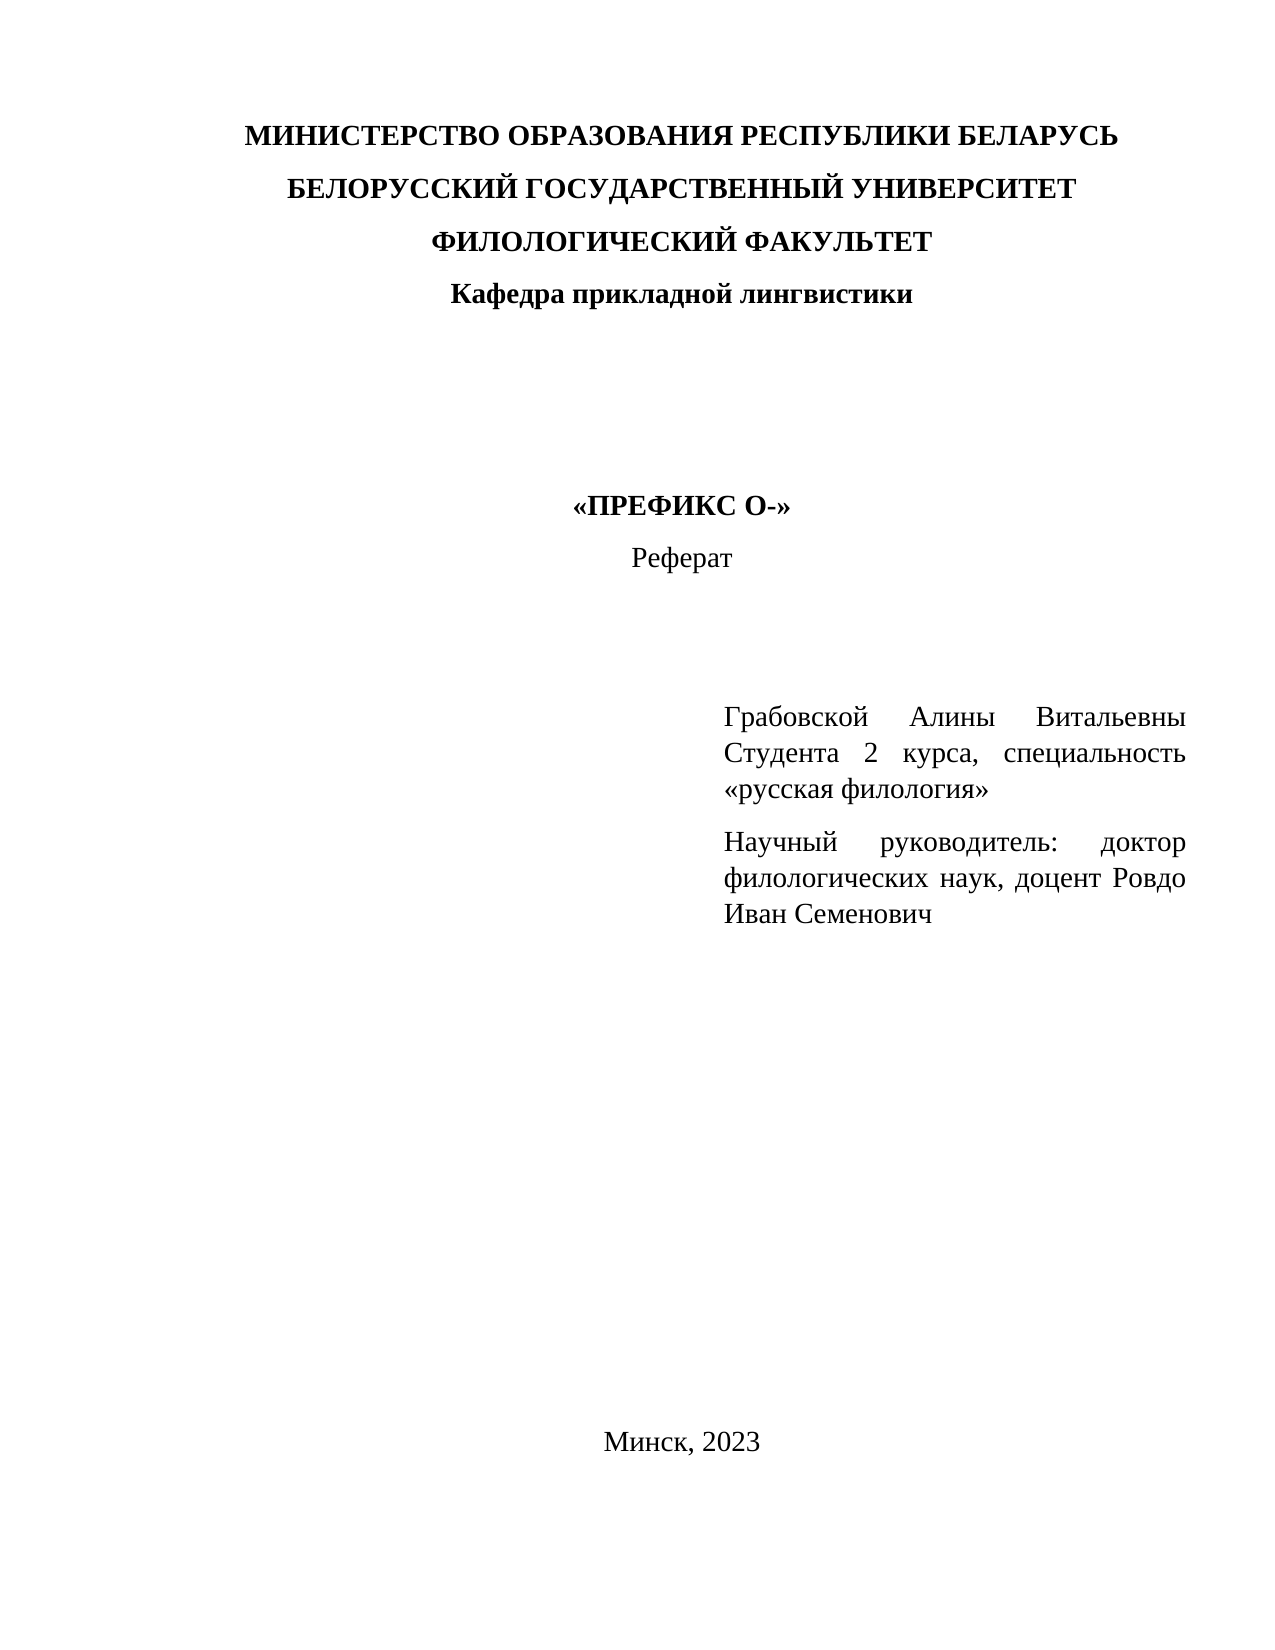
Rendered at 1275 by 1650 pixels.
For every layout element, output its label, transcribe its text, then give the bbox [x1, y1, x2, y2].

text ФИЛОЛОГИЧЕСКИЙ ФАКУЛЬТЕТ [177, 224, 1186, 257]
text МИНИСТЕРСТВО ОБРАЗОВАНИЯ РЕСПУБЛИКИ БЕЛАРУСЬ [177, 118, 1186, 152]
text Реферат [177, 541, 1186, 574]
text «ПРЕФИКС О-» [177, 488, 1186, 521]
text БЕЛОРУССКИЙ ГОСУДАРСТВЕННЫЙ УНИВЕРСИТЕТ [177, 171, 1186, 204]
text Научный руководитель: доктор филологических наук, доцент Ровдо Иван Семенович [723, 824, 1186, 930]
text Кафедра прикладной лингвистики [177, 277, 1186, 310]
text Грабовской Алины Витальевны Студента 2 курса, специальность «русская филология» [723, 699, 1186, 805]
text Минск, 2023 [177, 1424, 1186, 1458]
